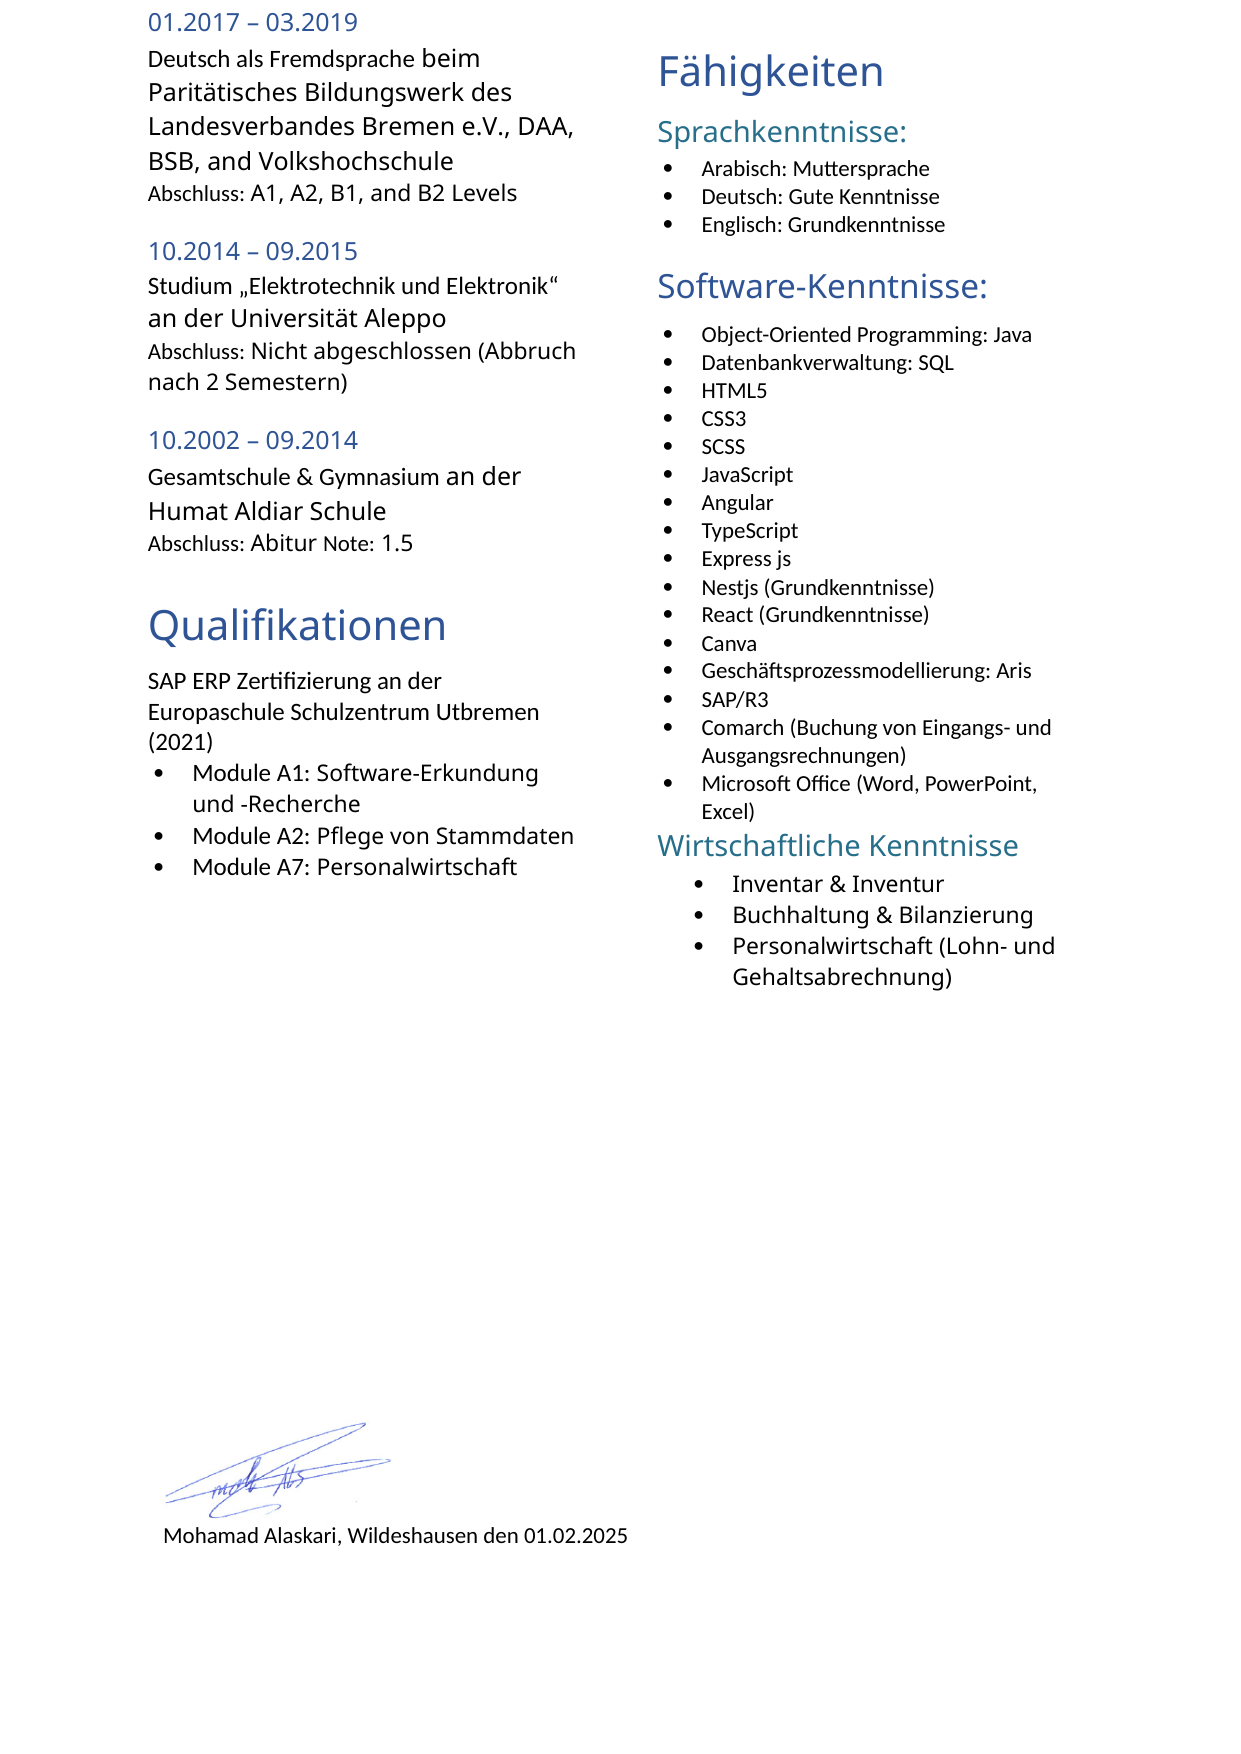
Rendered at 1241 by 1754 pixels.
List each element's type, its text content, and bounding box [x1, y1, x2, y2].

list Deutsch: Gute Kenntnisse [664, 182, 1092, 210]
text Deutsch als Fremdsprache beim Paritätisches Bildungswerk des Landesverbandes Bremen e.V., DAA, BSB, and Volkshochschule [148, 41, 583, 177]
list Module A1: Software-Erkundung und -Recherche [154, 757, 583, 819]
list Englisch: Grundkenntnisse [664, 210, 1092, 238]
list Buchhaltung & Bilanzierung [694, 899, 1092, 930]
list React (Grundkenntnisse) [664, 601, 1092, 629]
list Microsoft Office (Word, PowerPoint, Excel) [664, 769, 1092, 825]
list Canva [664, 629, 1092, 657]
list Comarch (Buchung von Eingangs- und Ausgangsrechnungen) [664, 713, 1092, 769]
subtitle Software-Kenntnisse: [657, 263, 1092, 308]
list CSS3 [664, 404, 1092, 432]
list Geschäftsprozessmodellierung: Aris [664, 657, 1092, 685]
list JavaScript [664, 461, 1092, 488]
text Abschluss: Nicht abgeschlossen (Abbruch nach 2 Semestern) [148, 335, 583, 397]
subtitle 10.2014 – 09.2015 [148, 233, 583, 267]
subtitle 10.2002 – 09.2014 [148, 422, 583, 456]
list Datenbankverwaltung: SQL [664, 348, 1092, 376]
text SAP ERP Zertifizierung an der Europaschule Schulzentrum Utbremen (2021) [148, 666, 583, 757]
list Personalwirtschaft (Lohn- und Gehaltsabrechnung) [694, 930, 1092, 993]
list TypeScript [664, 517, 1092, 544]
subtitle Qualifikationen [148, 596, 583, 653]
list Inventar & Inventur [694, 868, 1092, 899]
list SAP/R3 [664, 685, 1092, 713]
text Abschluss: A1, A2, B1, and B2 Levels [148, 177, 583, 208]
text Sprachkenntnisse: [657, 111, 1092, 151]
picture [158, 1417, 403, 1527]
text Gesamtschule & Gymnasium an der Humat Aldiar Schule [148, 459, 583, 527]
subtitle Fähigkeiten [657, 42, 1092, 98]
list Express js [664, 544, 1092, 573]
list Object-Oriented Programming: Java [664, 320, 1092, 348]
text Wirtschaftliche Kenntnisse [657, 825, 1092, 864]
text Studium „Elektrotechnik und Elektronik“ an der Universität Aleppo [148, 270, 583, 335]
list Nestjs (Grundkenntnisse) [664, 573, 1092, 601]
list Module A2: Pflege von Stammdaten [154, 819, 583, 851]
list HTML5 [664, 376, 1092, 404]
list SCSS [664, 432, 1092, 461]
list Angular [664, 488, 1092, 517]
subtitle 01.2017 – 03.2019 [148, 4, 583, 38]
list Module A7: Personalwirtschaft [154, 851, 583, 882]
list Arabisch: Muttersprache [664, 154, 1092, 182]
text Abschluss: Abitur Note: 1.5 [148, 527, 583, 558]
